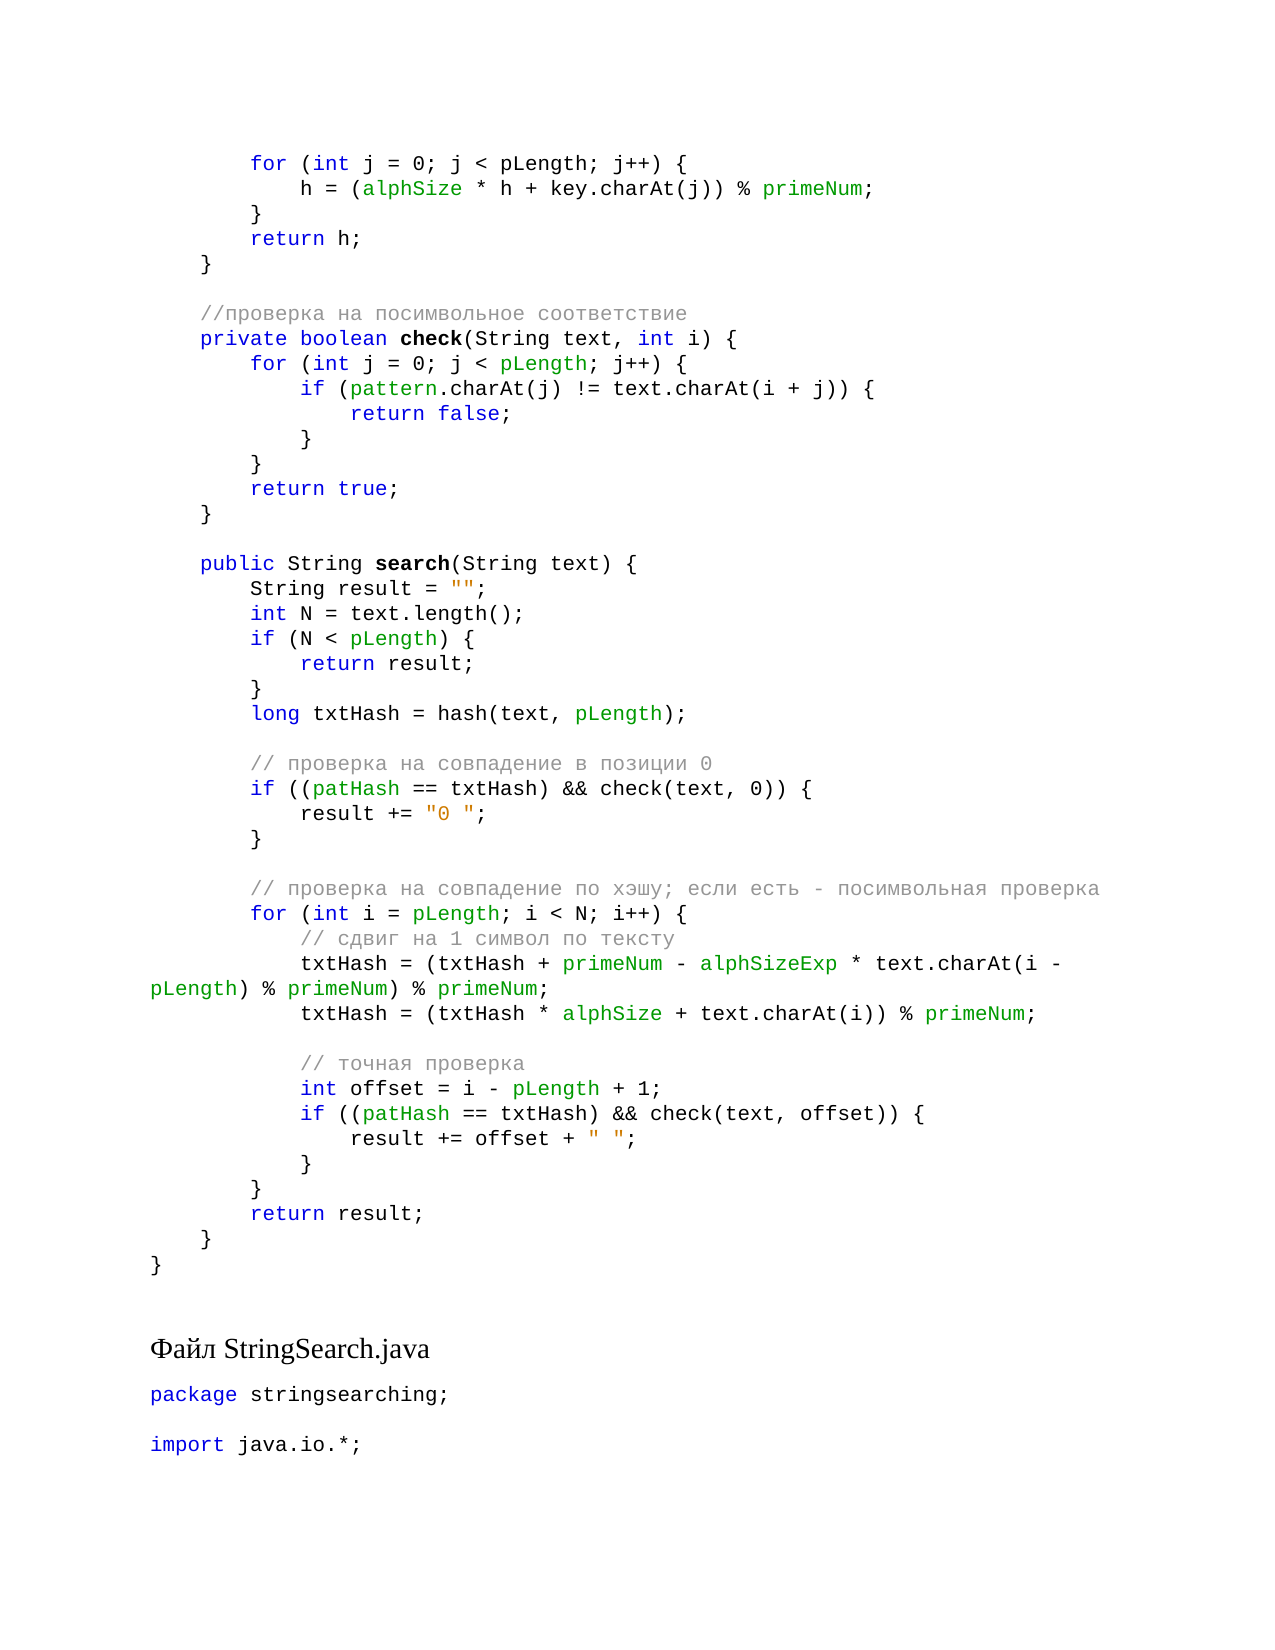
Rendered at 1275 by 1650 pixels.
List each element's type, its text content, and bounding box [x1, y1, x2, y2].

text Файл StringSearch.java [150, 1337, 1125, 1364]
text for (int j = 0; j < pLength; j++) { [150, 350, 1125, 375]
text for (int j = 0; j < pLength; j++) { [150, 150, 1125, 175]
text } [150, 425, 1125, 450]
text package stringsearching; [150, 1381, 1125, 1406]
text String result = ""; [150, 575, 1125, 600]
text txtHash = (txtHash + primeNum - alphSizeExp * text.charAt(i - pLength) % primeNum) % primeNum; [150, 950, 1125, 1000]
text if (pattern.charAt(j) != text.charAt(i + j)) { [150, 375, 1125, 400]
text } [150, 450, 1125, 475]
text // проверка на совпадение в позиции 0 [150, 750, 1125, 775]
text return result; [150, 650, 1125, 675]
text //проверка на посимвольное соответствие [150, 300, 1125, 325]
text return h; [150, 225, 1125, 250]
text txtHash = (txtHash * alphSize + text.charAt(i)) % primeNum; [150, 1000, 1125, 1025]
text return false; [150, 400, 1125, 425]
text if ((patHash == txtHash) && check(text, offset)) { [150, 1100, 1125, 1125]
text } [150, 1175, 1125, 1200]
text } [150, 1150, 1125, 1175]
text // проверка на совпадение по хэшу; если есть - посимвольная проверка [150, 875, 1125, 900]
text return true; [150, 475, 1125, 500]
text public String search(String text) { [150, 550, 1125, 575]
text if ((patHash == txtHash) && check(text, 0)) { [150, 775, 1125, 800]
text result += "0 "; [150, 800, 1125, 825]
text // точная проверка [150, 1050, 1125, 1075]
text // сдвиг на 1 символ по тексту [150, 925, 1125, 950]
text int offset = i - pLength + 1; [150, 1075, 1125, 1100]
text } [150, 1250, 1125, 1277]
text int N = text.length(); [150, 600, 1125, 625]
text private boolean check(String text, int i) { [150, 325, 1125, 350]
text } [150, 825, 1125, 850]
text } [150, 675, 1125, 700]
text } [150, 200, 1125, 225]
text for (int i = pLength; i < N; i++) { [150, 900, 1125, 925]
text h = (alphSize * h + key.charAt(j)) % primeNum; [150, 175, 1125, 200]
text } [150, 1225, 1125, 1250]
text } [150, 250, 1125, 275]
text if (N < pLength) { [150, 625, 1125, 650]
text return result; [150, 1200, 1125, 1225]
text long txtHash = hash(text, pLength); [150, 700, 1125, 725]
text } [150, 500, 1125, 525]
text import java.io.*; [150, 1431, 1125, 1456]
text result += offset + " "; [150, 1125, 1125, 1150]
